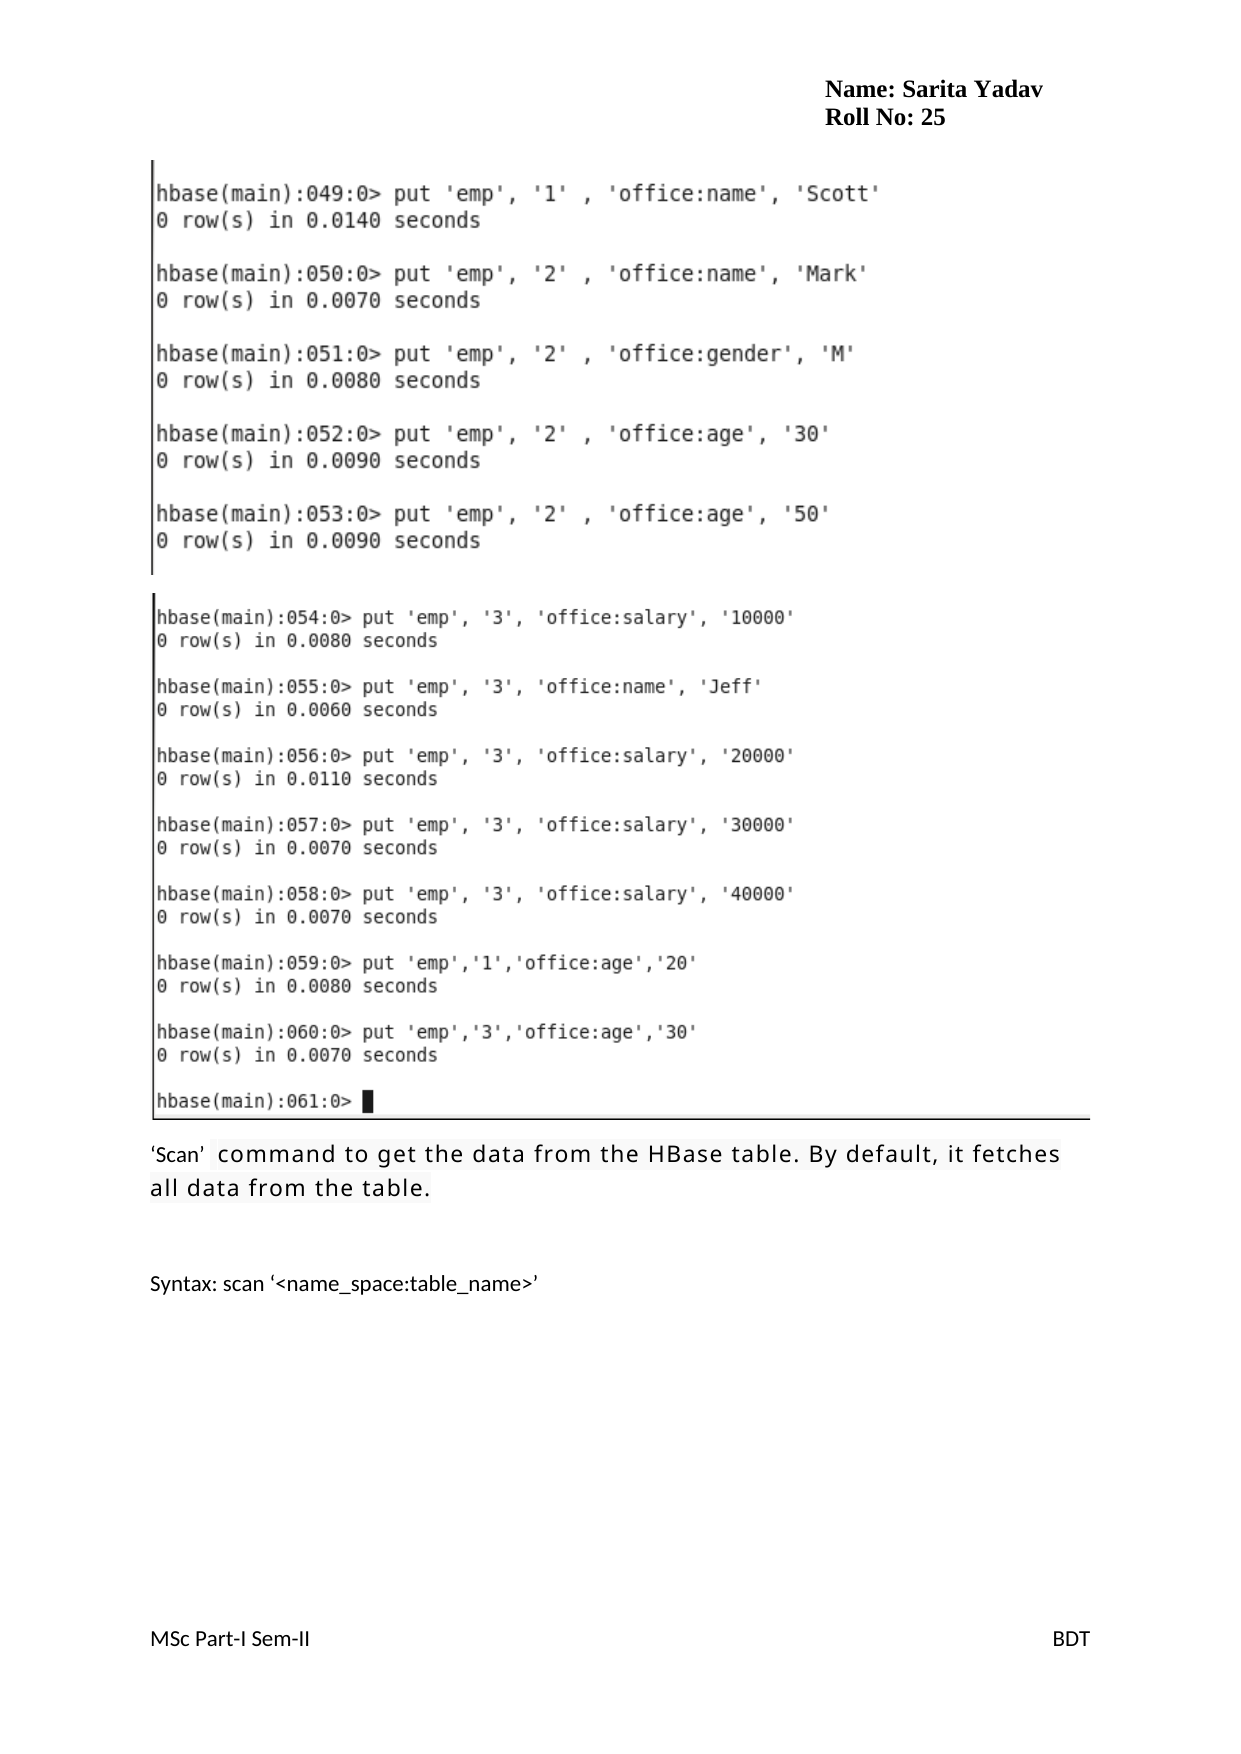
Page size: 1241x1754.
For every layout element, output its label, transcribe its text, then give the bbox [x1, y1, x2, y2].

picture [150, 160, 1032, 575]
picture [150, 593, 1091, 1120]
text Syntax: scan ‘<name_space:table_name>’ [150, 1269, 1090, 1297]
text ‘Scan’ command to get the data from the HBase table. By default, it fetches all data from the table. [150, 1138, 1090, 1203]
